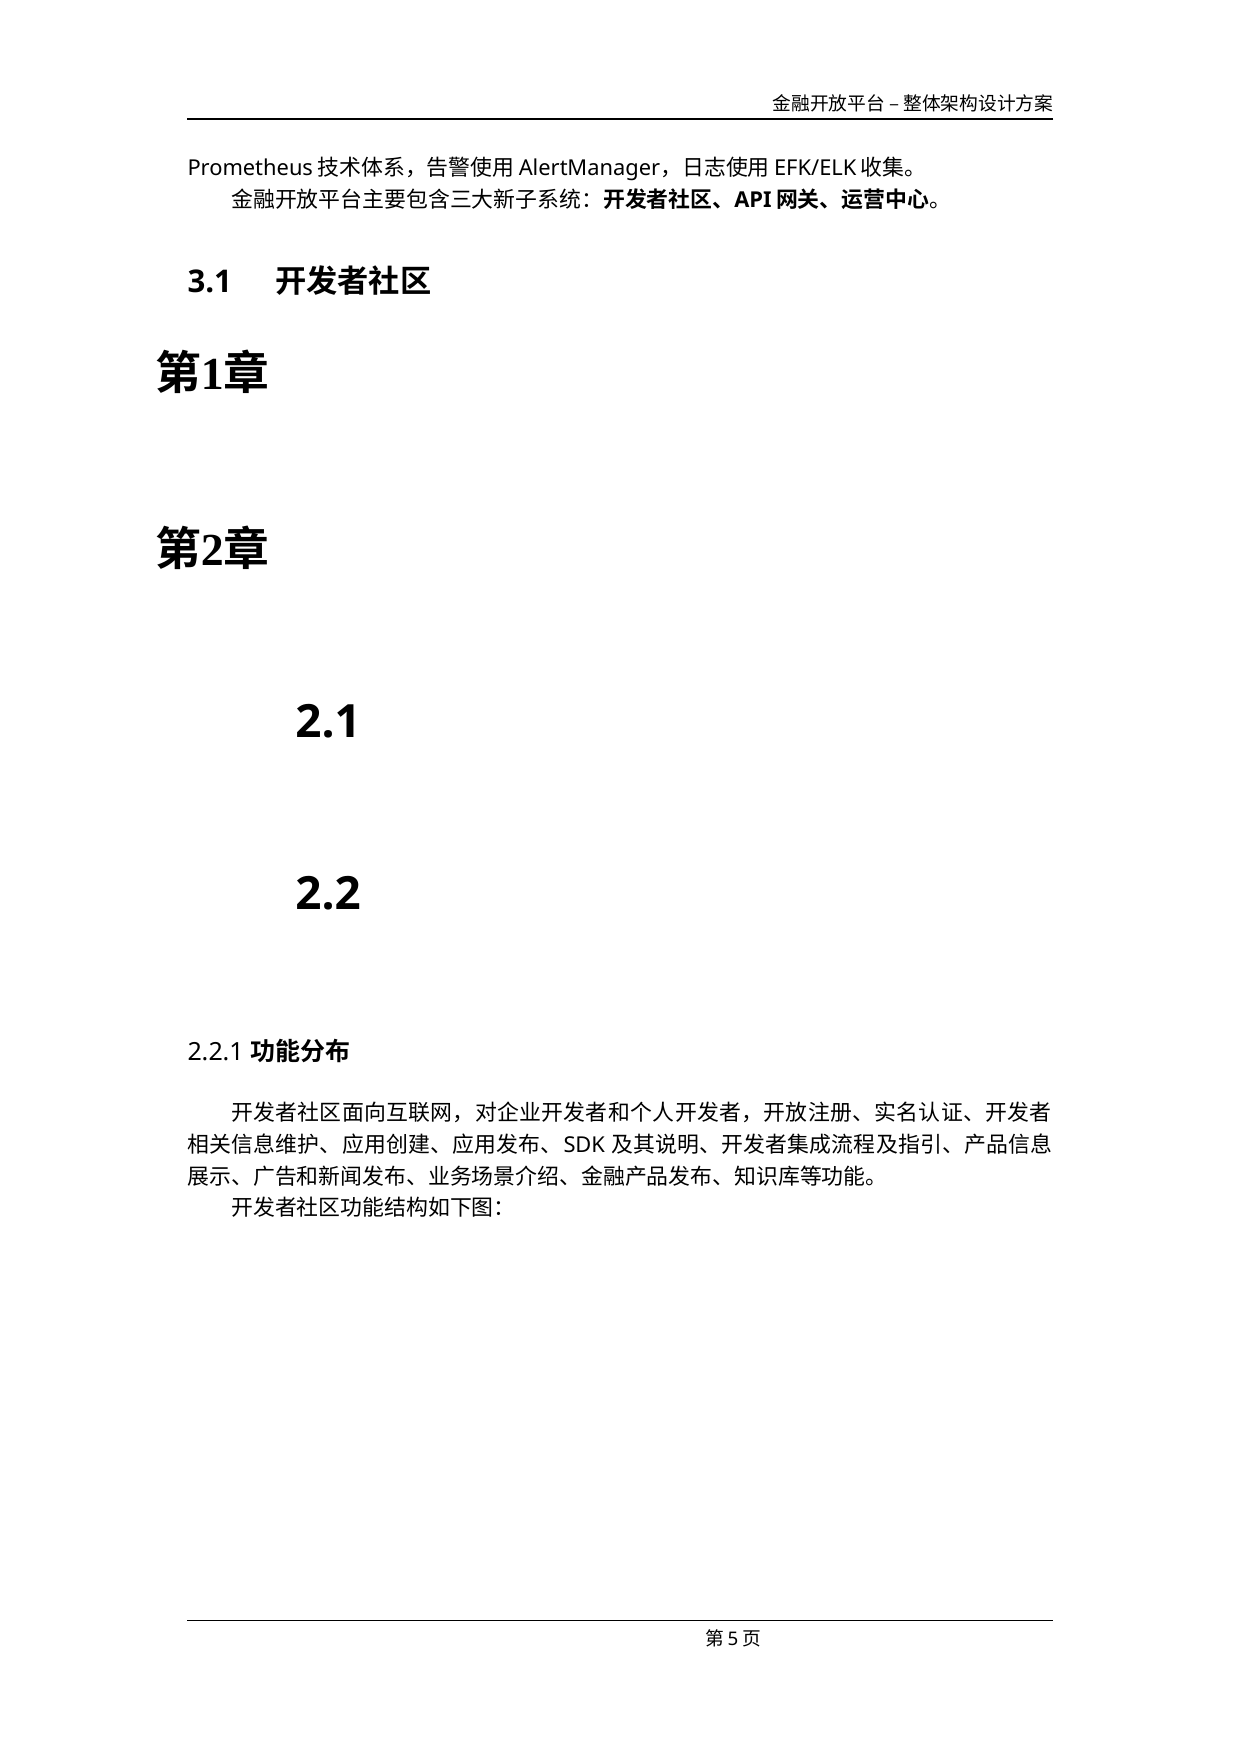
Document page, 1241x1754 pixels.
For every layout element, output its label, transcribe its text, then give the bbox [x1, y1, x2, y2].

text Prometheus技术体系，告警使用AlertManager，日志使用EFK/ELK收集。 [187, 150, 1053, 182]
text 开发者社区面向互联网，对企业开发者和个人开发者，开放注册、实名认证、开发者相关信息维护、应用创建、应用发布、SDK 及其说明、开发者集成流程及指引、产品信息展示、广告和新闻发布、业务场景介绍、金融产品发布、知识库等功能。 [187, 1095, 1053, 1190]
subtitle 开发者社区 [187, 256, 1053, 301]
subtitle 功能分布 [187, 1032, 1053, 1068]
text 开发者社区功能结构如下图： [187, 1190, 1053, 1222]
text 金融开放平台主要包含三大新子系统：开发者社区、API网关、运营中心。 [187, 182, 1053, 213]
